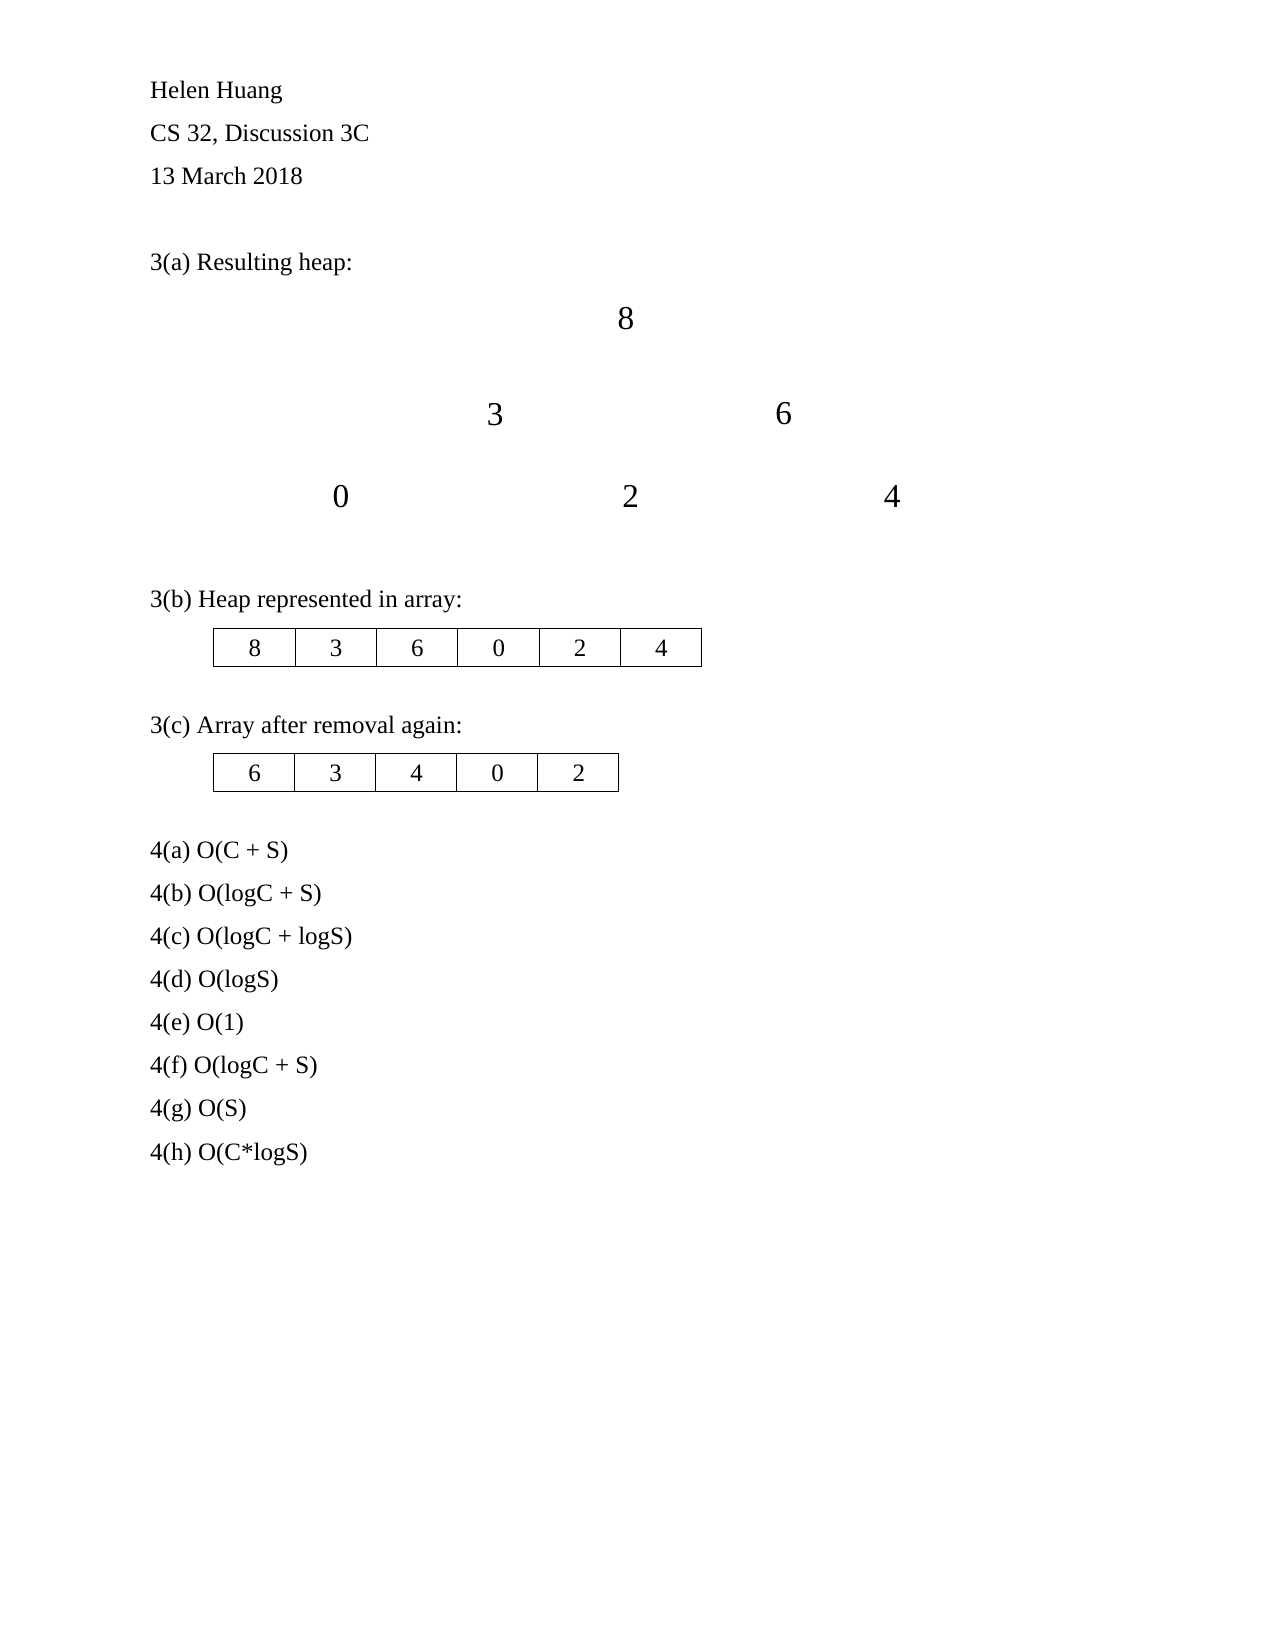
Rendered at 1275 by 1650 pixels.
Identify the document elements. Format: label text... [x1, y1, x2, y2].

text 4(g) O(S) [150, 1093, 1125, 1122]
text 3(a) Resulting heap: [150, 247, 1125, 276]
table_header 0 [458, 629, 539, 666]
text 4(d) O(logS) [150, 964, 1125, 993]
text 4(h) O(C*logS) [150, 1137, 1125, 1165]
text 4(b) O(logC + S) [150, 878, 1125, 907]
text 4(e) O(1) [150, 1007, 1125, 1036]
table_header 2 [538, 754, 618, 791]
text 4(f) O(logC + S) [150, 1050, 1125, 1079]
table_header 2 [540, 629, 620, 666]
text 4(c) O(logC + logS) [150, 921, 1125, 950]
table_header 0 [457, 754, 537, 791]
table_header 6 [377, 629, 457, 666]
table_header 4 [376, 754, 456, 791]
text 3(c) Array after removal again: [150, 710, 1125, 739]
text 3(b) Heap represented in array: [150, 584, 1125, 613]
table_header 8 [214, 629, 295, 666]
table_header 3 [295, 754, 375, 791]
table_header 3 [296, 629, 376, 666]
table_header 6 [214, 754, 294, 791]
text 4(a) O(C + S) [150, 835, 1125, 863]
table_header 4 [621, 629, 701, 666]
